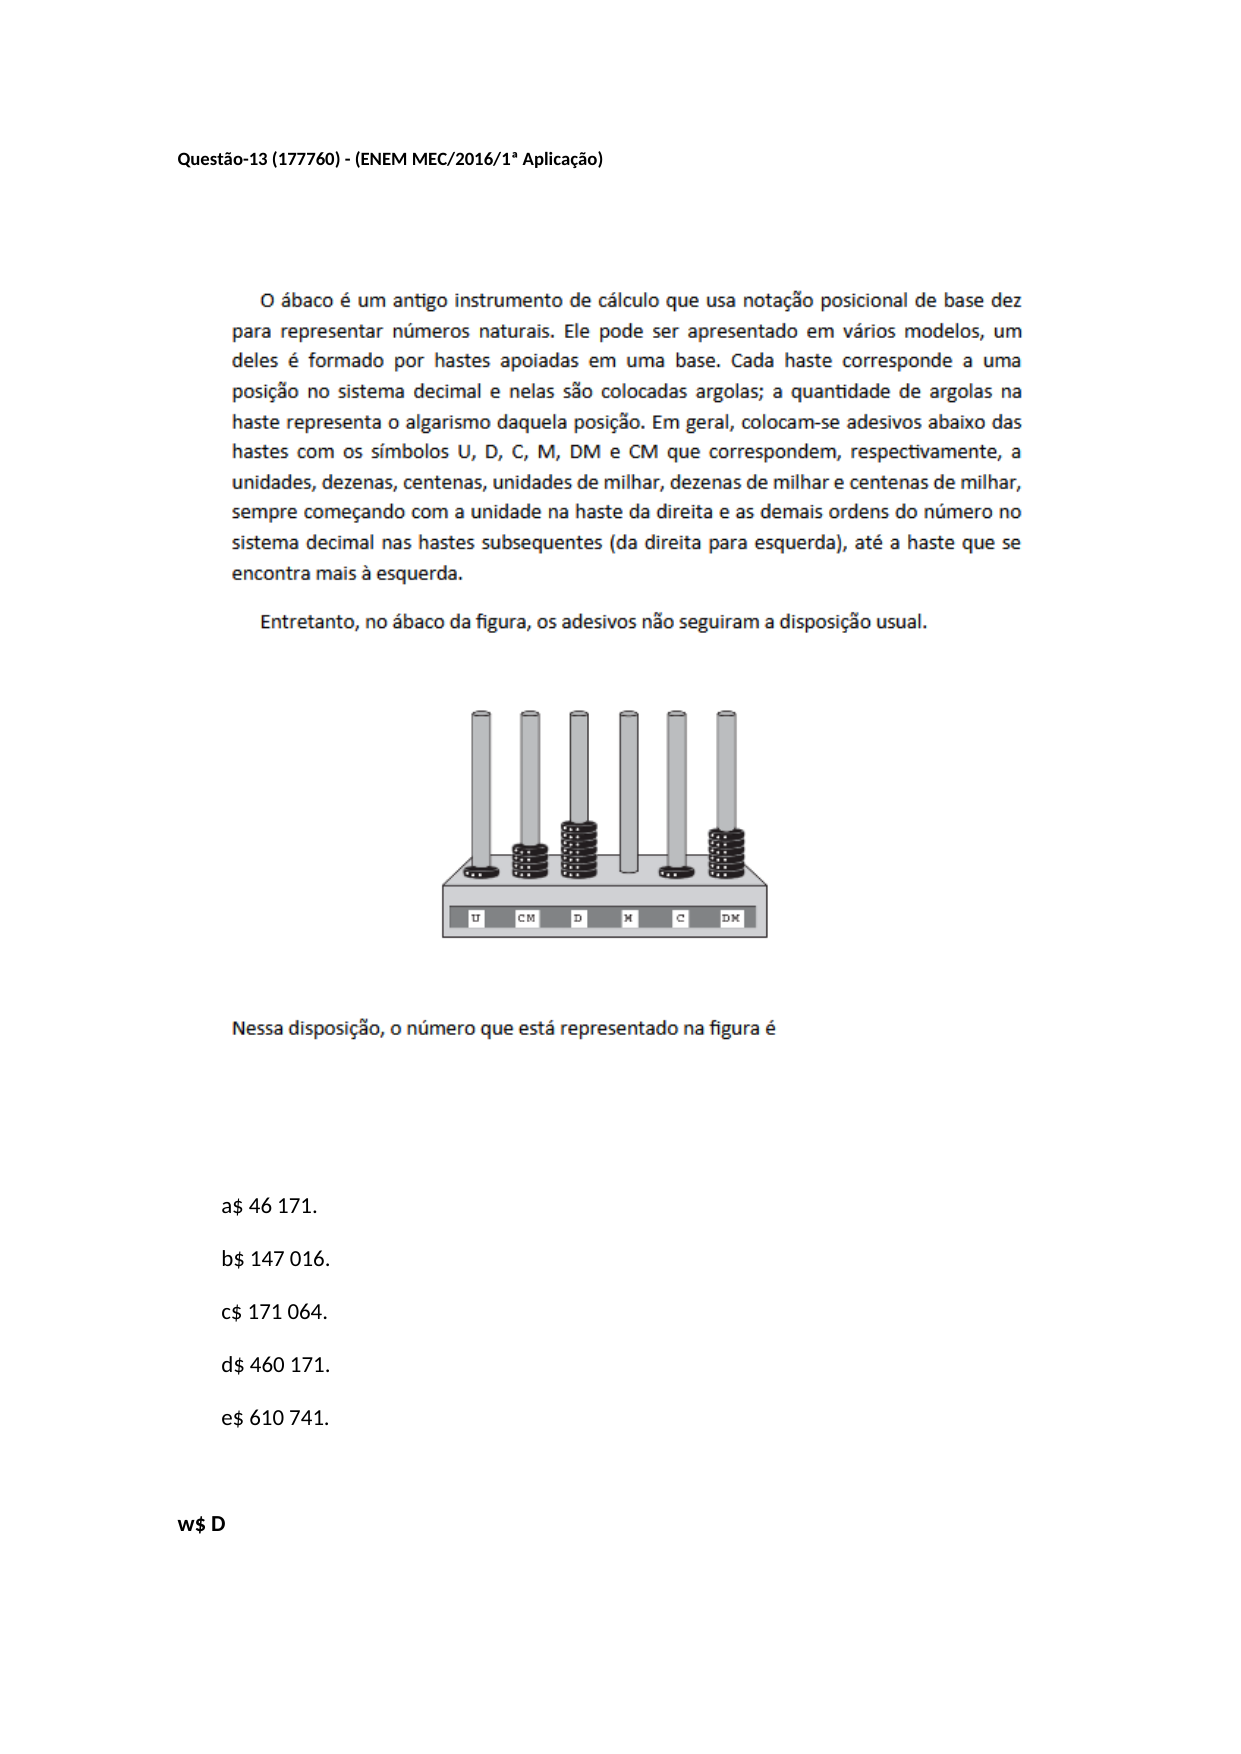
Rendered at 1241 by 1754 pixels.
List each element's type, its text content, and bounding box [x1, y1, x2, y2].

text Questão-13 (177760) - (ENEM MEC/2016/1ª Aplicação) [177, 148, 1063, 171]
picture [199, 247, 1042, 1057]
text c$ 171 064. [221, 1297, 1063, 1326]
text b$ 147 016. [221, 1244, 1063, 1272]
text w$ D [177, 1509, 1063, 1538]
text e$ 610 741. [221, 1403, 1063, 1432]
text d$ 460 171. [221, 1351, 1063, 1378]
text a$ 46 171. [221, 1191, 1063, 1219]
